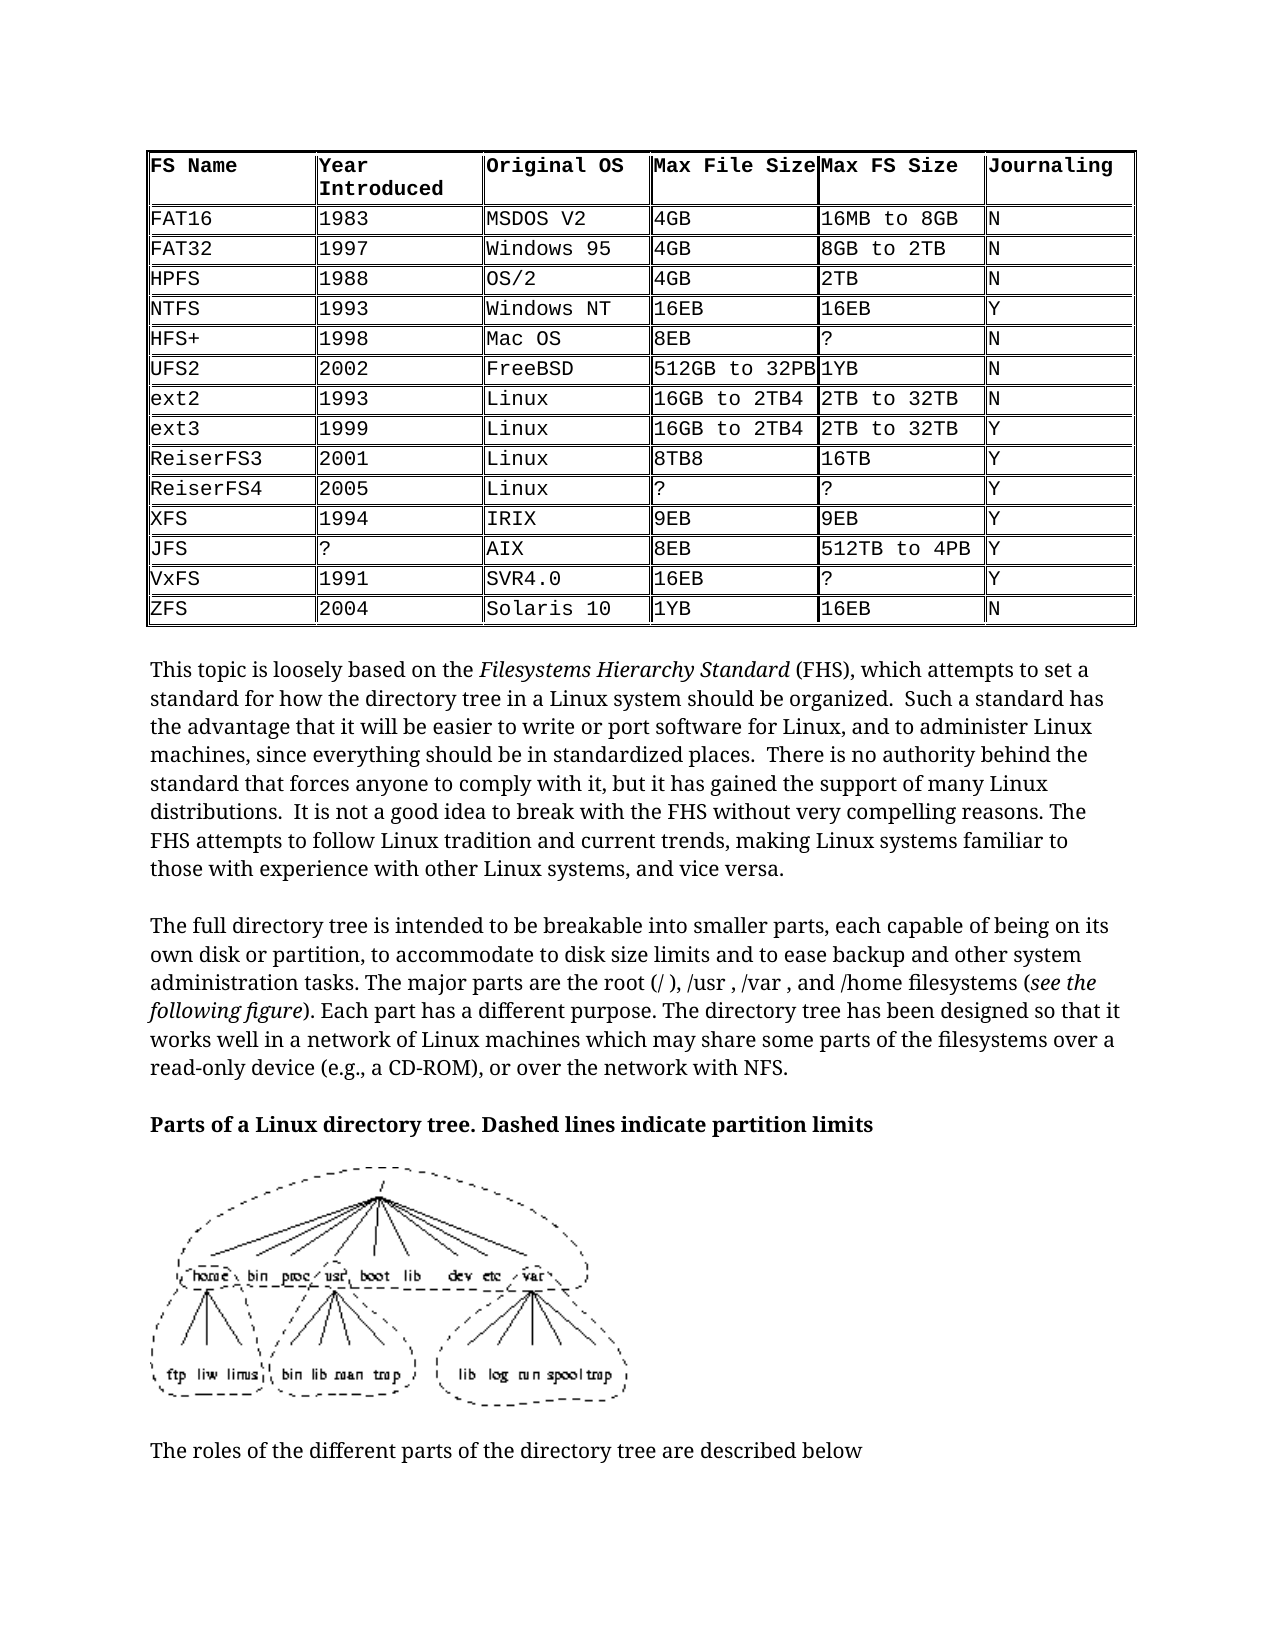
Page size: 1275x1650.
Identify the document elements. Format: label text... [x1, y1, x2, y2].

table_cell 9EB [820, 507, 984, 534]
table_header Journaling [986, 153, 1134, 204]
text The full directory tree is intended to be breakable into smaller parts, each capable of being on its own disk or partition, to accommodate to disk size limits and to ease backup and other system administration tasks. The major parts are the root (/ ), /usr , /var , and /home filesystems (see the following figure). Each part has a different purpose. The directory tree has been designed so that it works well in a network of Linux machines which may share some parts of the filesystems over a read-only device (e.g., a CD-ROM), or over the network with NFS. [150, 911, 1125, 1082]
text This topic is loosely based on the Filesystems Hierarchy Standard (FHS), which attempts to set a standard for how the directory tree in a Linux system should be organized. Such a standard has the advantage that it will be easier to write or port software for Linux, and to administer Linux machines, since everything should be in standardized places. There is no authority behind the standard that forces anyone to comply with it, but it has gained the support of many Linux distributions. It is not a good idea to break with the FHS without very compelling reasons. The FHS attempts to follow Linux tradition and current trends, making Linux systems familiar to those with experience with other Linux systems, and vice versa. [150, 655, 1125, 883]
table_cell Linux [485, 447, 649, 474]
table_cell N [986, 594, 1135, 624]
table_cell Linux [485, 417, 649, 444]
table_cell Linux [485, 477, 649, 504]
table_cell 4GB [653, 267, 817, 294]
table_cell N [986, 234, 1135, 264]
table_cell AIX [485, 537, 649, 564]
table_cell Mac OS [485, 327, 649, 354]
table_cell ZFS [148, 594, 316, 624]
table_cell SVR4.0 [485, 567, 649, 594]
table_cell ? [820, 327, 984, 354]
table_cell 1993 [318, 387, 482, 414]
table_cell 8EB [653, 327, 817, 354]
table_cell N [986, 354, 1135, 384]
table_cell ? [820, 567, 984, 594]
table_cell N [986, 324, 1135, 354]
table_cell ReiserFS4 [148, 474, 316, 504]
table_cell HPFS [148, 264, 316, 294]
table_cell 16TB [820, 447, 984, 474]
table_cell 16GB to 2TB4 [653, 387, 817, 414]
table_cell Y [986, 414, 1135, 444]
table_cell NTFS [148, 294, 316, 324]
table_cell MSDOS V2 [485, 207, 649, 234]
table_cell N [986, 384, 1135, 414]
table_cell 8GB to 2TB [820, 237, 984, 264]
table_cell Windows 95 [485, 237, 649, 264]
table_cell ext2 [148, 384, 316, 414]
table_cell FAT16 [148, 204, 316, 234]
table_cell 1YB [651, 597, 818, 624]
table_cell Y [986, 294, 1135, 324]
table_cell 512GB to 32PB [653, 357, 817, 384]
table_cell ReiserFS3 [148, 444, 316, 474]
table_cell Y [986, 534, 1135, 564]
table_cell 16MB to 8GB [820, 207, 984, 234]
table_cell 512TB to 4PB [820, 537, 984, 564]
table_cell Windows NT [485, 297, 649, 324]
text The roles of the different parts of the directory tree are described below [150, 1436, 1125, 1464]
table_cell 2TB [820, 267, 984, 294]
table_header Max FS Size [818, 153, 986, 204]
table_cell 1993 [318, 297, 482, 324]
table_cell 16GB to 2TB4 [653, 417, 817, 444]
table_cell 16EB [818, 597, 986, 624]
table_cell 8EB [653, 537, 817, 564]
table_cell 1999 [318, 417, 482, 444]
table_cell 2TB to 32TB [820, 417, 984, 444]
table_cell OS/2 [485, 267, 649, 294]
table_cell 1991 [318, 567, 482, 594]
table_cell Y [986, 564, 1135, 594]
table_cell 16EB [653, 567, 817, 594]
table_header Max File Size [651, 153, 818, 204]
table_cell IRIX [485, 507, 649, 534]
table_cell ? [820, 477, 984, 504]
table_cell JFS [148, 534, 316, 564]
table_cell 1994 [318, 507, 482, 534]
table_cell 1YB [820, 357, 984, 384]
table_cell 2001 [318, 447, 482, 474]
table_header Year Introduced [316, 153, 484, 204]
table_cell 16EB [820, 297, 984, 324]
table_cell 8TB8 [653, 447, 817, 474]
table_cell ? [318, 537, 482, 564]
table_cell Y [986, 504, 1135, 534]
table_cell 2005 [318, 477, 482, 504]
table_cell Y [986, 474, 1135, 504]
table_cell Y [986, 444, 1135, 474]
table_header FS Name [150, 153, 316, 204]
table_cell 2002 [318, 357, 482, 384]
table_cell UFS2 [148, 354, 316, 384]
table_cell 4GB [653, 207, 817, 234]
table_cell FAT32 [148, 234, 316, 264]
picture [150, 1167, 629, 1408]
text Parts of a Linux directory tree. Dashed lines indicate partition limits [150, 1110, 1125, 1139]
table_cell 2004 [316, 597, 484, 624]
table_cell 4GB [653, 237, 817, 264]
table_cell HFS+ [148, 324, 316, 354]
table_cell Linux [485, 387, 649, 414]
table_header Original OS [484, 152, 651, 204]
table_cell 1983 [318, 207, 482, 234]
table_cell 1998 [318, 327, 482, 354]
table_cell ext3 [148, 414, 316, 444]
table_cell 9EB [653, 507, 817, 534]
table_cell FreeBSD [485, 357, 649, 384]
table_cell N [986, 264, 1135, 294]
table_cell Solaris 10 [484, 594, 651, 624]
table_cell 2TB to 32TB [820, 387, 984, 414]
table_cell N [986, 204, 1135, 234]
table_cell VxFS [148, 564, 316, 594]
table_cell 16EB [653, 297, 817, 324]
table_cell XFS [148, 504, 316, 534]
table_cell 1988 [318, 267, 482, 294]
table_cell 1997 [318, 237, 482, 264]
table_cell ? [653, 477, 817, 504]
